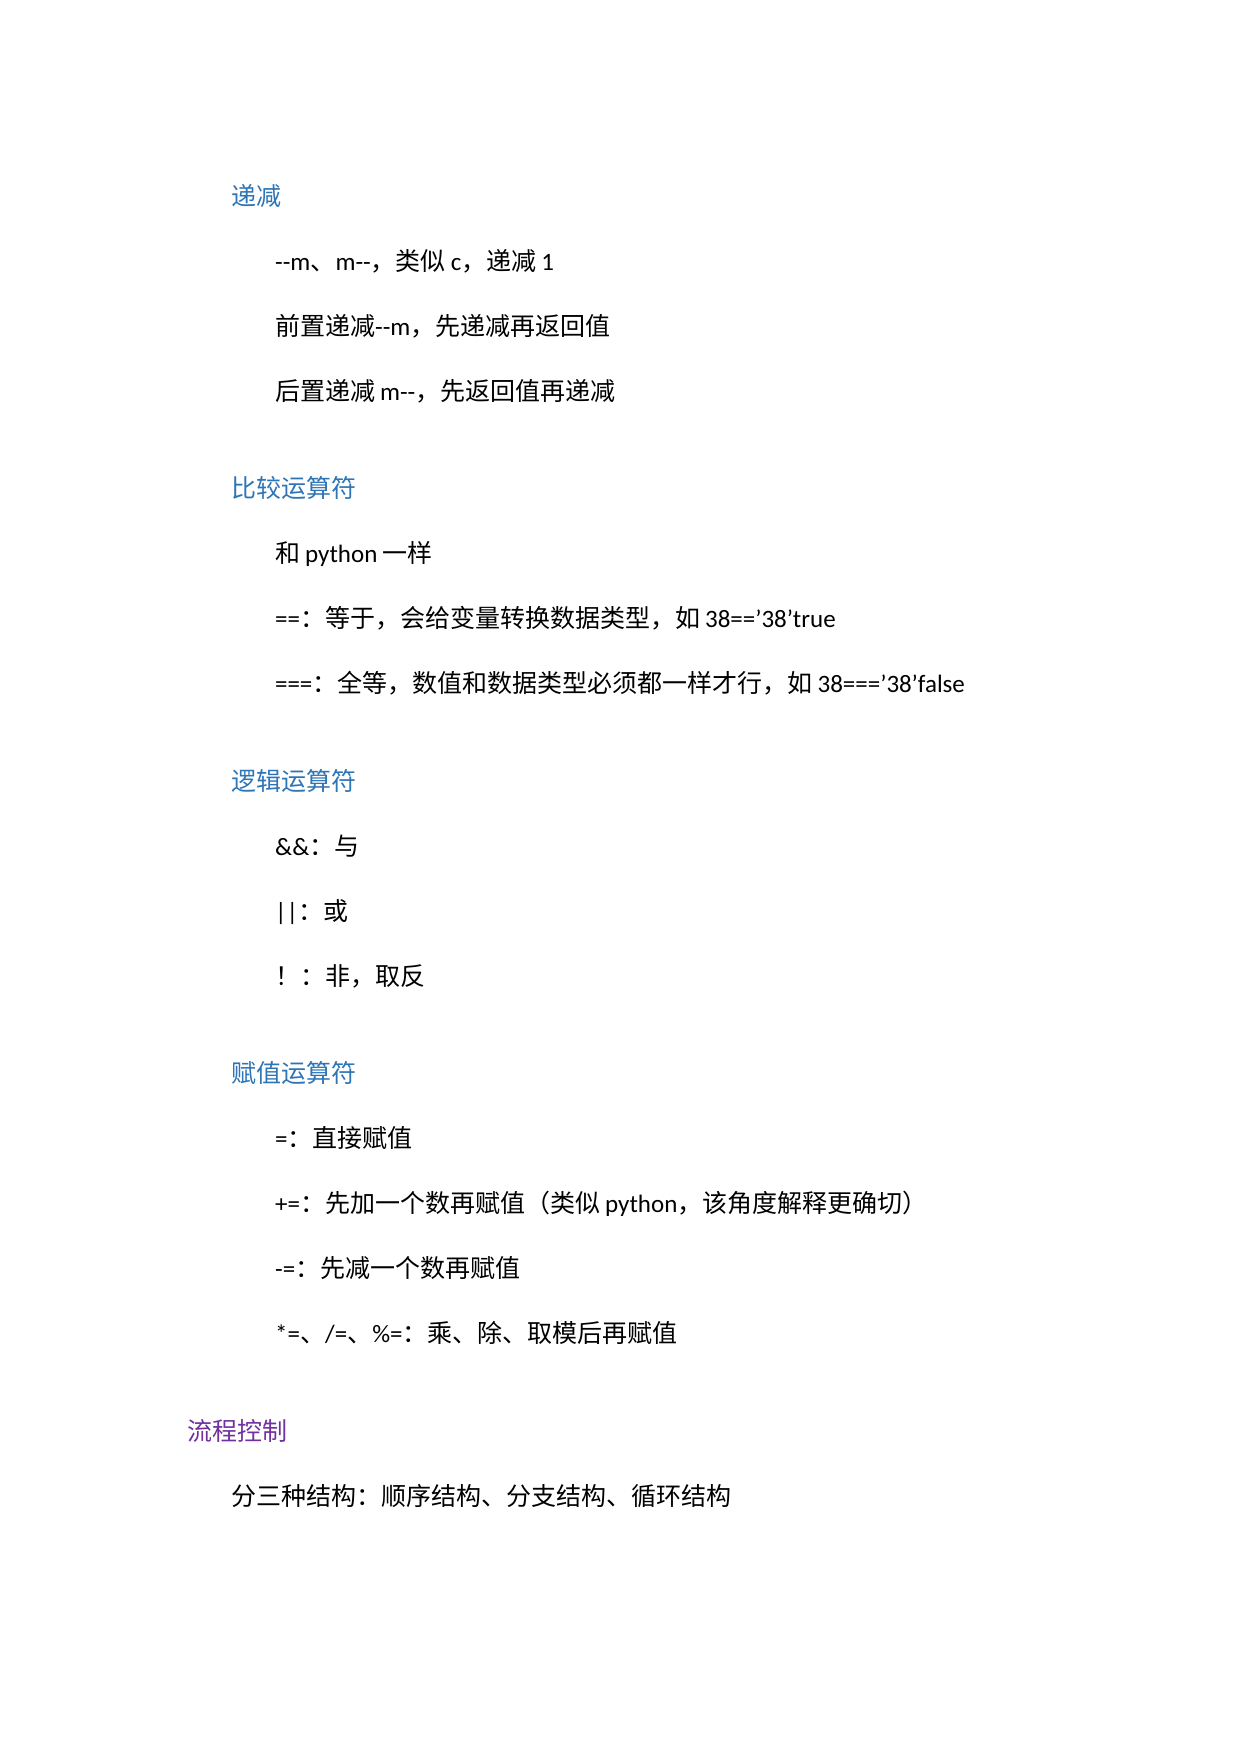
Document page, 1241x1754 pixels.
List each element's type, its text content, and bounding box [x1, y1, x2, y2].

list =：直接赋值 [231, 1104, 1053, 1169]
list 递减 [187, 162, 1053, 227]
list --m、m--，类似c，递减1 [231, 227, 1053, 292]
list -=：先减一个数再赋值 [231, 1234, 1053, 1299]
list 分三种结构：顺序结构、分支结构、循环结构 [187, 1462, 1053, 1527]
list 流程控制 [187, 1397, 1053, 1462]
list 逻辑运算符 [187, 747, 1053, 812]
list *=、/=、%=：乘、除、取模后再赋值 [231, 1299, 1053, 1364]
list 前置递减--m，先递减再返回值 [231, 292, 1053, 357]
list ||：或 [231, 877, 1053, 942]
list +=：先加一个数再赋值（类似python，该角度解释更确切） [231, 1169, 1053, 1234]
list 后置递减m--，先返回值再递减 [231, 357, 1053, 422]
list ===：全等，数值和数据类型必须都一样才行，如38===’38’false [231, 649, 1053, 714]
list ==：等于，会给变量转换数据类型，如38==’38’true [231, 584, 1053, 649]
list ！：非，取反 [231, 942, 1053, 1007]
list 和python一样 [231, 519, 1053, 584]
list &&：与 [231, 812, 1053, 877]
list 赋值运算符 [187, 1039, 1053, 1104]
list 比较运算符 [187, 454, 1053, 519]
